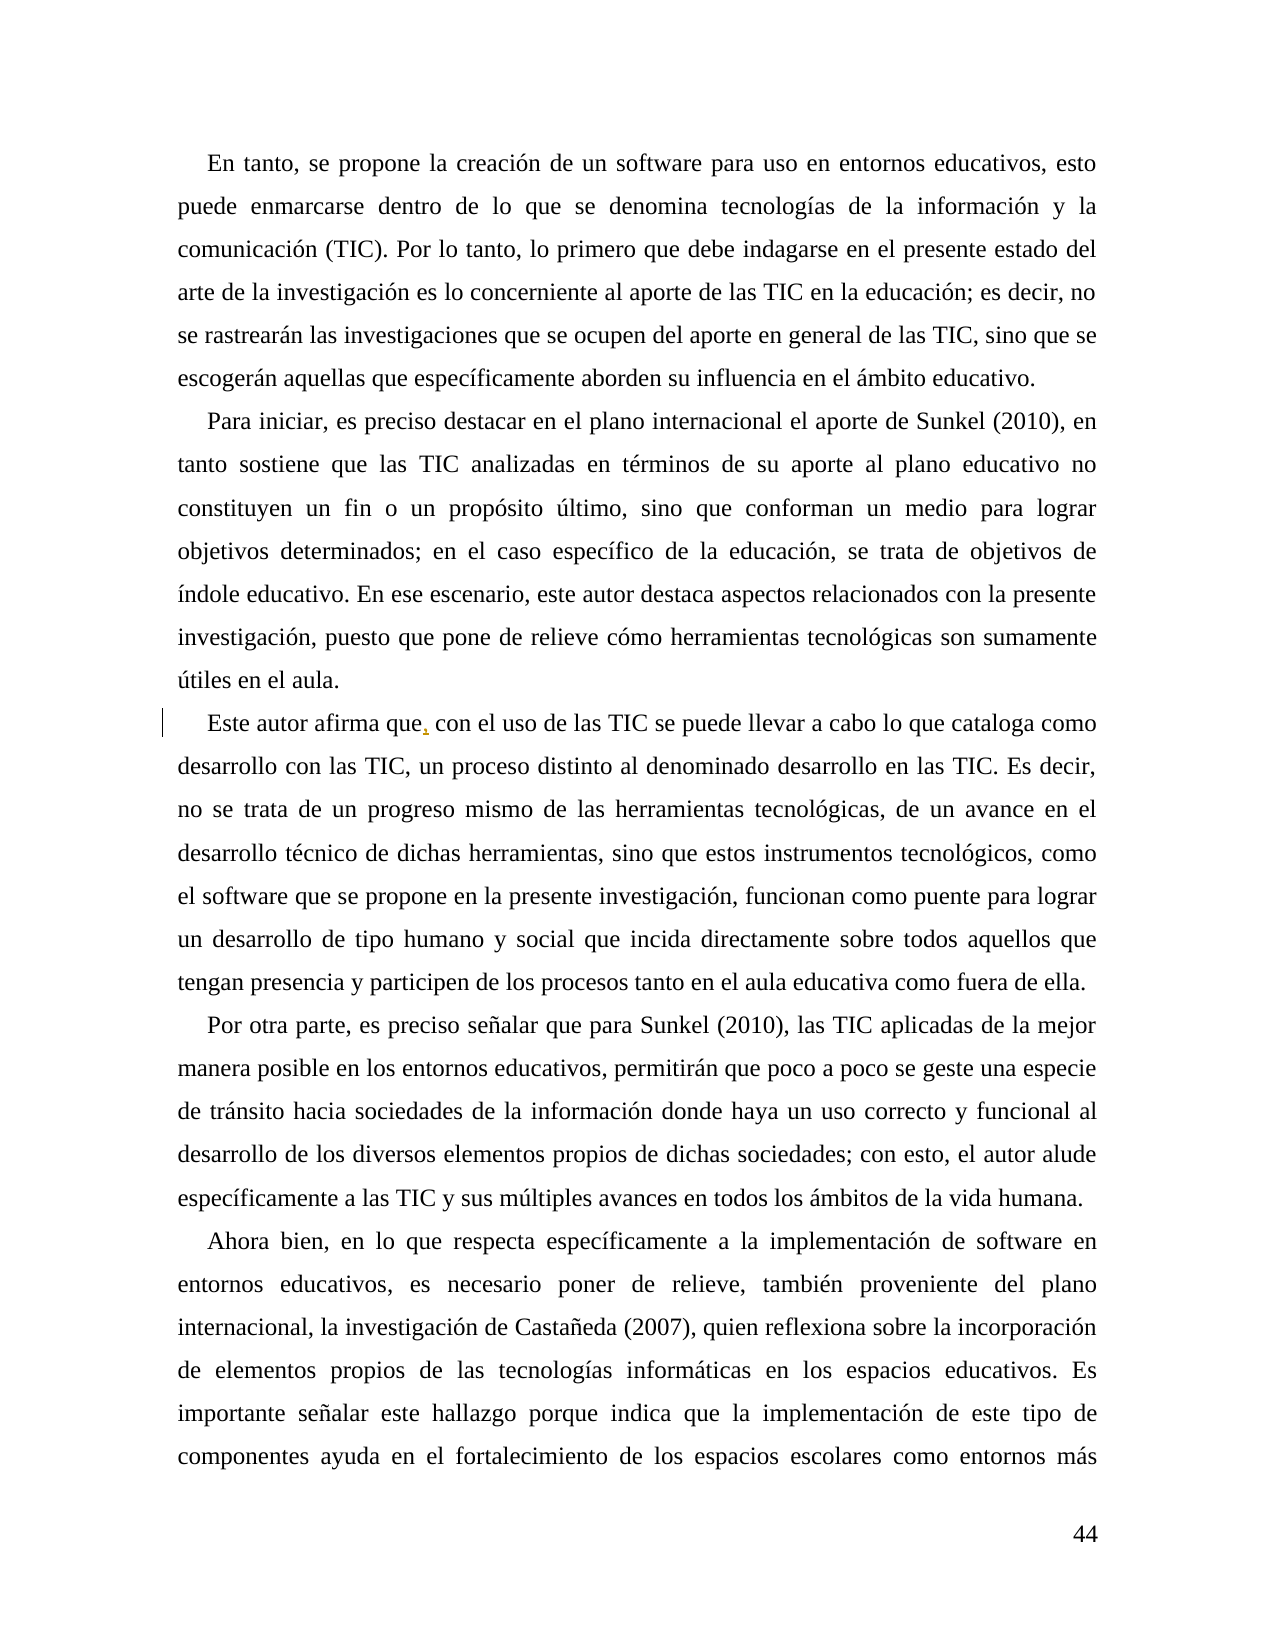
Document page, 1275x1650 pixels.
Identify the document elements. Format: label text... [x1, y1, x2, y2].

text En tanto, se propone la creación de un software para uso en entornos educativos, esto puede enmarcarse dentro de lo que se denomina tecnologías de la información y la comunicación (TIC). Por lo tanto, lo primero que debe indagarse en el presente estado del arte de la investigación es lo concerniente al aporte de las TIC en la educación; es decir, no se rastrearán las investigaciones que se ocupen del aporte en general de las TIC, sino que se escogerán aquellas que específicamente aborden su influencia en el ámbito educativo. [177, 148, 1098, 392]
text Para iniciar, es preciso destacar en el plano internacional el aporte de Sunkel (2010), en tanto sostiene que las TIC analizadas en términos de su aporte al plano educativo no constituyen un fin o un propósito último, sino que conforman un medio para lograr objetivos determinados; en el caso específico de la educación, se trata de objetivos de índole educativo. En ese escenario, este autor destaca aspectos relacionados con la presente investigación, puesto que pone de relieve cómo herramientas tecnológicas son sumamente útiles en el aula. [177, 406, 1098, 694]
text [177, 1226, 1098, 1470]
text Este autor afirma que con el uso de las TIC se puede llevar a cabo lo que cataloga como desarrollo con las TIC, un proceso distinto al denominado desarrollo en las TIC. Es decir, no se trata de un progreso mismo de las herramientas tecnológicas, de un avance en el desarrollo técnico de dichas herramientas, sino que estos instrumentos tecnológicos, como el software que se propone en la presente investigación, funcionan como puente para lograr un desarrollo de tipo humano y social que incida directamente sobre todos aquellos que tengan presencia y participen de los procesos tanto en el aula educativa como fuera de ella. [177, 708, 1098, 996]
text Por otra parte, es preciso señalar que para Sunkel (2010), las TIC aplicadas de la mejor manera posible en los entornos educativos, permitirán que poco a poco se geste una especie de tránsito hacia sociedades de la información donde haya un uso correcto y funcional al desarrollo de los diversos elementos propios de dichas sociedades; con esto, el autor alude específicamente a las TIC y sus múltiples avances en todos los ámbitos de la vida humana. [177, 1010, 1098, 1211]
